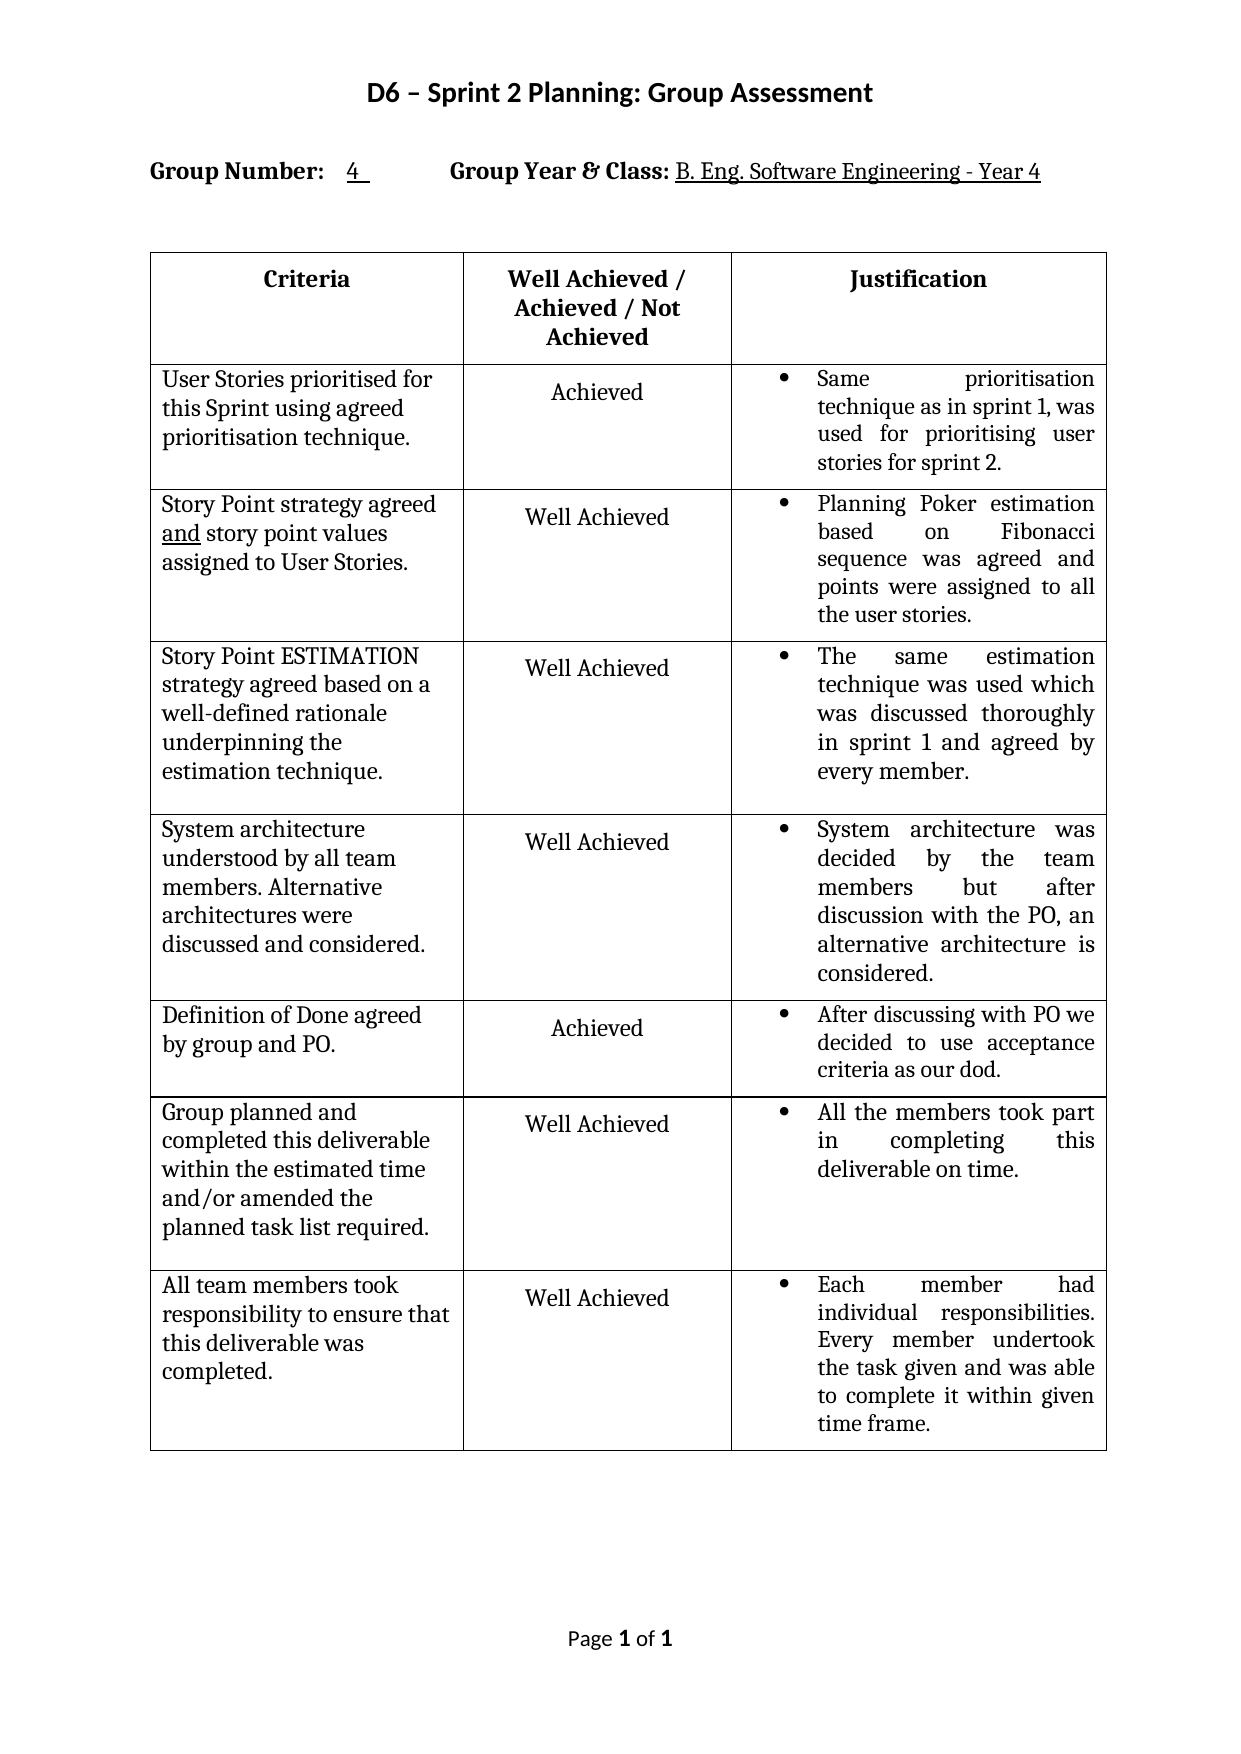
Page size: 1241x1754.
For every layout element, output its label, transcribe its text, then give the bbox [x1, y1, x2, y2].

table_cell Well Achieved [464, 815, 731, 1000]
table_cell Achieved [464, 1001, 731, 1096]
table_cell Definition of Done agreed by group and PO. [151, 1001, 463, 1096]
table_cell Achieved [464, 365, 731, 489]
table_cell User Stories prioritised for this Sprint using agreed prioritisation technique. [151, 365, 463, 489]
table_cell All team members took responsibility to ensure that this deliverable was completed. [151, 1271, 463, 1450]
table_cell Well Achieved [464, 1271, 731, 1450]
table_cell After discussing with PO we decided to use acceptance criteria as our dod. [732, 1001, 1106, 1096]
table_cell System architecture understood by all team members. Alternative architectures were discussed and considered. [151, 815, 463, 1000]
table_header Well Achieved / Achieved / Not Achieved [464, 253, 731, 364]
table_cell Each member had individual responsibilities. Every member undertook the task given and was able to complete it within given time frame. [732, 1271, 1106, 1450]
table_cell Story Point ESTIMATION strategy agreed based on a well-defined rationale underpinning the estimation technique. [151, 642, 463, 814]
table_cell Same prioritisation technique as in sprint 1, was used for prioritising user stories for sprint 2. [732, 365, 1106, 489]
table_cell The same estimation technique was used which was discussed thoroughly in sprint 1 and agreed by every member. [732, 642, 1106, 814]
table_header Criteria [151, 253, 463, 364]
table_cell Group planned and completed this deliverable within the estimated time and/or amended the planned task list required. [151, 1098, 463, 1270]
table_cell Well Achieved [464, 490, 731, 641]
table_cell Well Achieved [464, 642, 731, 814]
table_cell Planning Poker estimation based on Fibonacci sequence was agreed and points were assigned to all the user stories. [732, 490, 1106, 641]
table_cell Well Achieved [464, 1098, 731, 1270]
table_header Justification [732, 253, 1106, 364]
table_cell All the members took part in completing this deliverable on time. [732, 1098, 1106, 1270]
table_cell System architecture was decided by the team members but after discussion with the PO, an alternative architecture is considered. [732, 815, 1106, 1000]
table_cell Story Point strategy agreed and story point values assigned to User Stories. [151, 490, 463, 641]
text Group Number: 4 Group Year & Class: B. Eng. Software Engineering - Year 4 [150, 157, 1090, 186]
